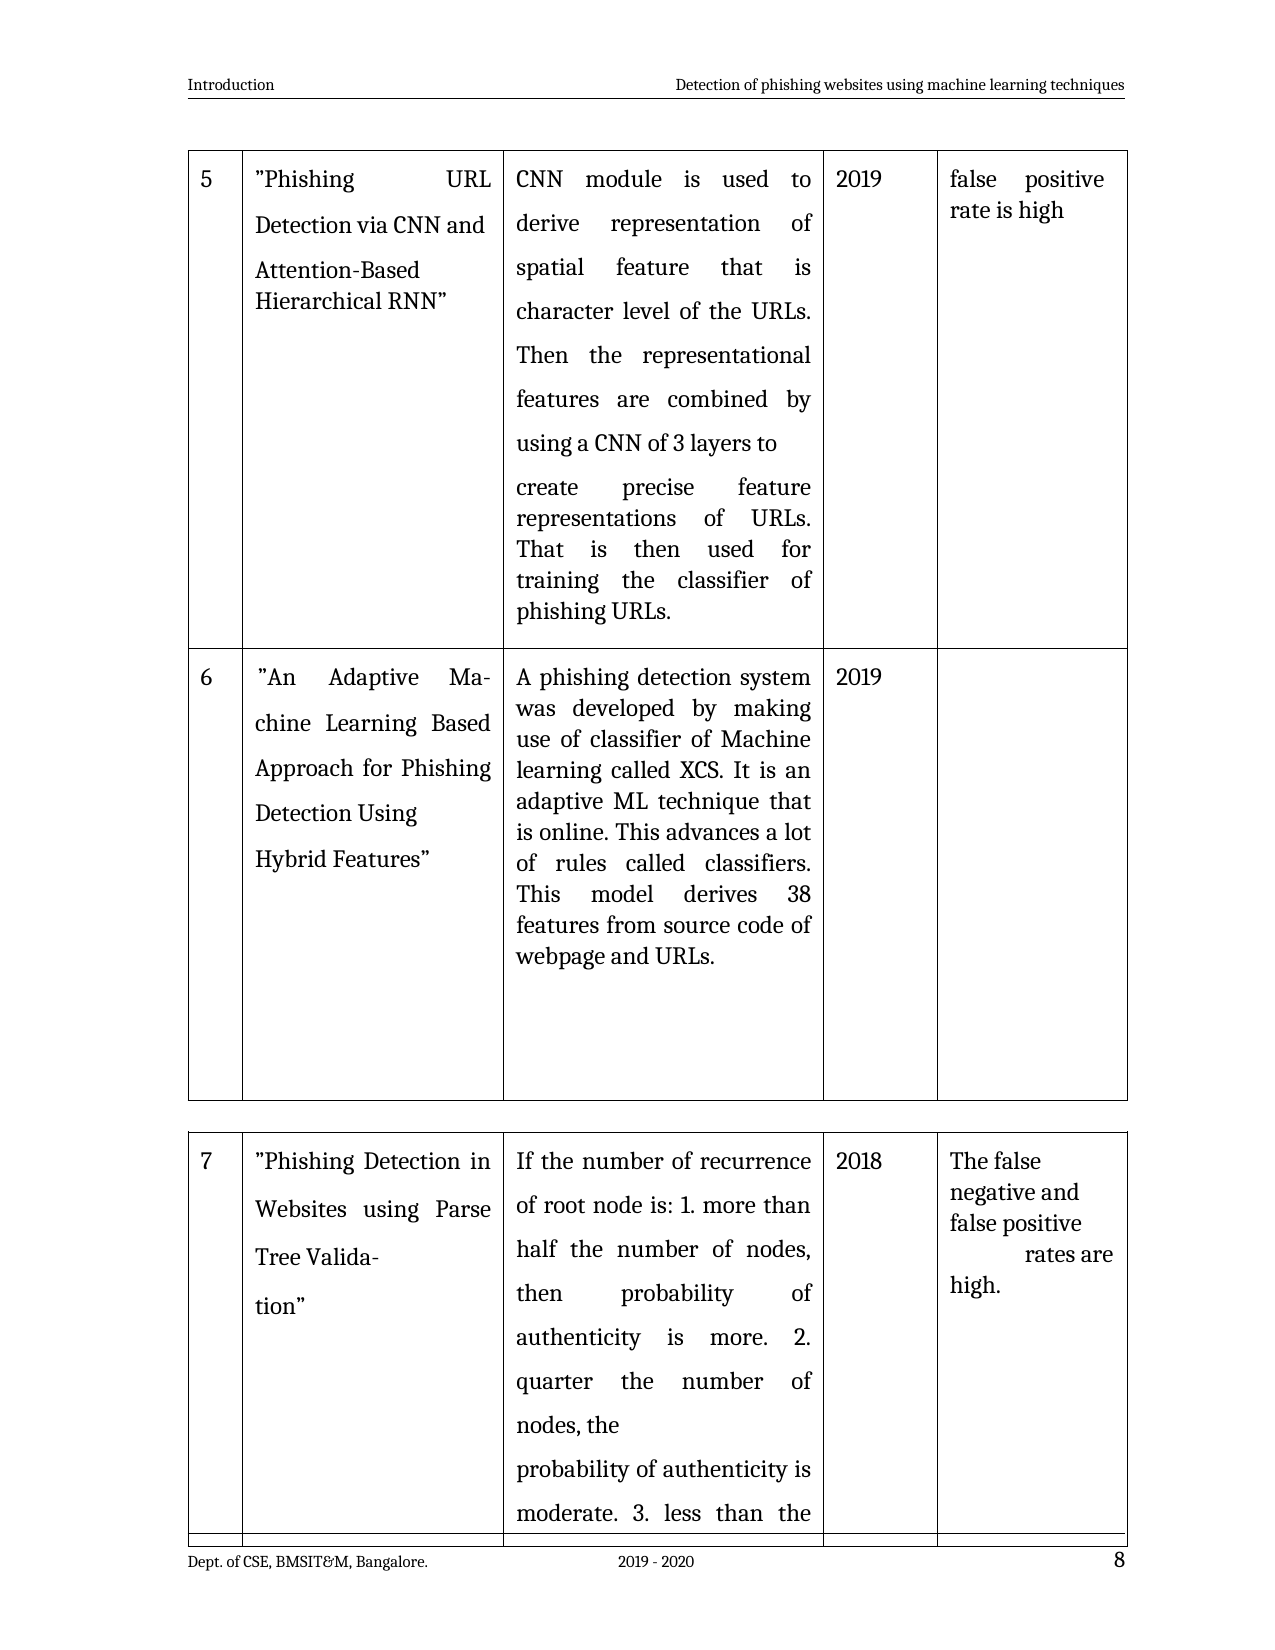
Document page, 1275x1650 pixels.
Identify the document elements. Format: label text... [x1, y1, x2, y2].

table_cell 6 [189, 649, 242, 1100]
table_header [243, 1133, 503, 1546]
table_header 2018 [824, 1133, 937, 1546]
table_header ”Phishing URL Detection via CNN and Attention-Based Hierarchical RNN” [243, 151, 503, 647]
table_cell 2019 [824, 649, 937, 1100]
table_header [938, 1133, 1127, 1546]
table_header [504, 1133, 823, 1546]
table_header 2019 [824, 151, 937, 647]
table_cell A phishing detection system was developed by making use of classifier of Machine learning called XCS. It is an adaptive ML technique that is online. This advances a lot of rules called classifiers. This model derives 38 features from source code of webpage and URLs. [504, 649, 823, 1100]
table_header 7 [189, 1133, 242, 1546]
table_header 5 [189, 151, 242, 647]
table_cell [938, 649, 1127, 1100]
table_header CNN module is used to derive representation of spatial feature that is character level of the URLs. Then the representational features are combined by using a CNN of 3 layers to create precise feature representations of URLs. That is then used for training the classifier of phishing URLs. [504, 151, 823, 647]
table_header false positive rate is high [938, 151, 1127, 647]
table_cell ”An Adaptive Ma- chine Learning Based Approach for Phishing Detection Using Hybrid Features” [243, 649, 503, 1100]
